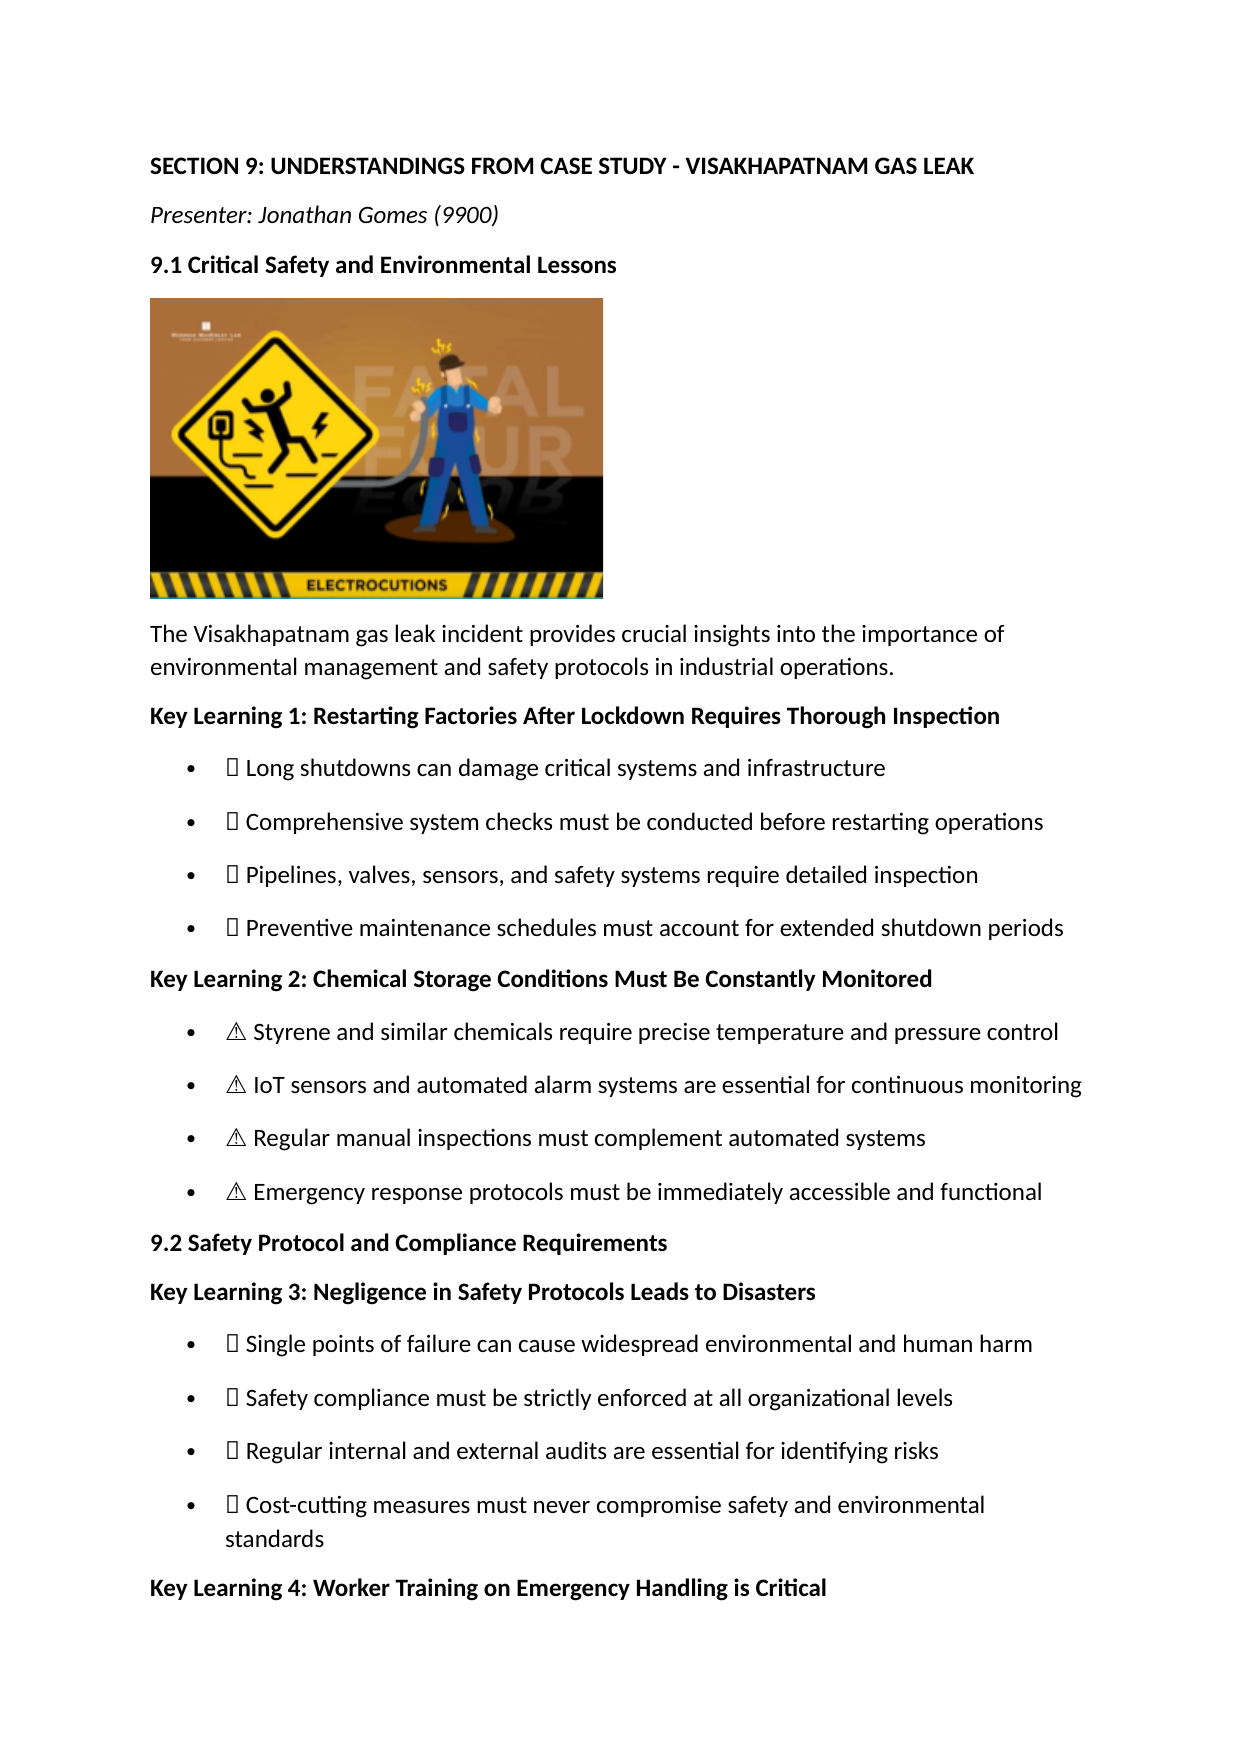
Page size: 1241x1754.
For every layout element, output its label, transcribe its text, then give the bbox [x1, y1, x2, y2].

list ✅ Comprehensive system checks must be conducted before restarting operations [187, 803, 1090, 837]
list ⚠️ IoT sensors and automated alarm systems are essential for continuous monitoring [187, 1067, 1090, 1101]
text Key Learning 4: Worker Training on Emergency Handling is Critical [150, 1572, 1090, 1603]
picture [150, 298, 604, 599]
list ❌ Regular internal and external audits are essential for identifying risks [187, 1433, 1090, 1467]
list ✅ Pipelines, valves, sensors, and safety systems require detailed inspection [187, 857, 1090, 891]
list ✅ Long shutdowns can damage critical systems and infrastructure [187, 750, 1090, 784]
list ⚠️ Styrene and similar chemicals require precise temperature and pressure control [187, 1013, 1090, 1047]
list ❌ Cost-cutting measures must never compromise safety and environmental standards [187, 1486, 1090, 1553]
list ❌ Safety compliance must be strictly enforced at all organizational levels [187, 1379, 1090, 1413]
text Key Learning 2: Chemical Storage Conditions Must Be Constantly Monitored [150, 963, 1090, 994]
text Key Learning 3: Negligence in Safety Protocols Leads to Disasters [150, 1276, 1090, 1307]
list ⚠️ Emergency response protocols must be immediately accessible and functional [187, 1173, 1090, 1207]
list ✅ Preventive maintenance schedules must account for extended shutdown periods [187, 910, 1090, 944]
text Key Learning 1: Restarting Factories After Lockdown Requires Thorough Inspection [150, 700, 1090, 731]
text The Visakhapatnam gas leak incident provides crucial insights into the importance of environmental management and safety protocols in industrial operations. [150, 618, 1090, 681]
text Presenter: Jonathan Gomes (9900) [150, 199, 1090, 230]
list ⚠️ Regular manual inspections must complement automated systems [187, 1120, 1090, 1154]
text SECTION 9: UNDERSTANDINGS FROM CASE STUDY - VISAKHAPATNAM GAS LEAK [150, 150, 1090, 181]
list ❌ Single points of failure can cause widespread environmental and human harm [187, 1326, 1090, 1360]
text 9.2 Safety Protocol and Compliance Requirements [150, 1227, 1090, 1257]
text 9.1 Critical Safety and Environmental Lessons [150, 249, 1090, 280]
